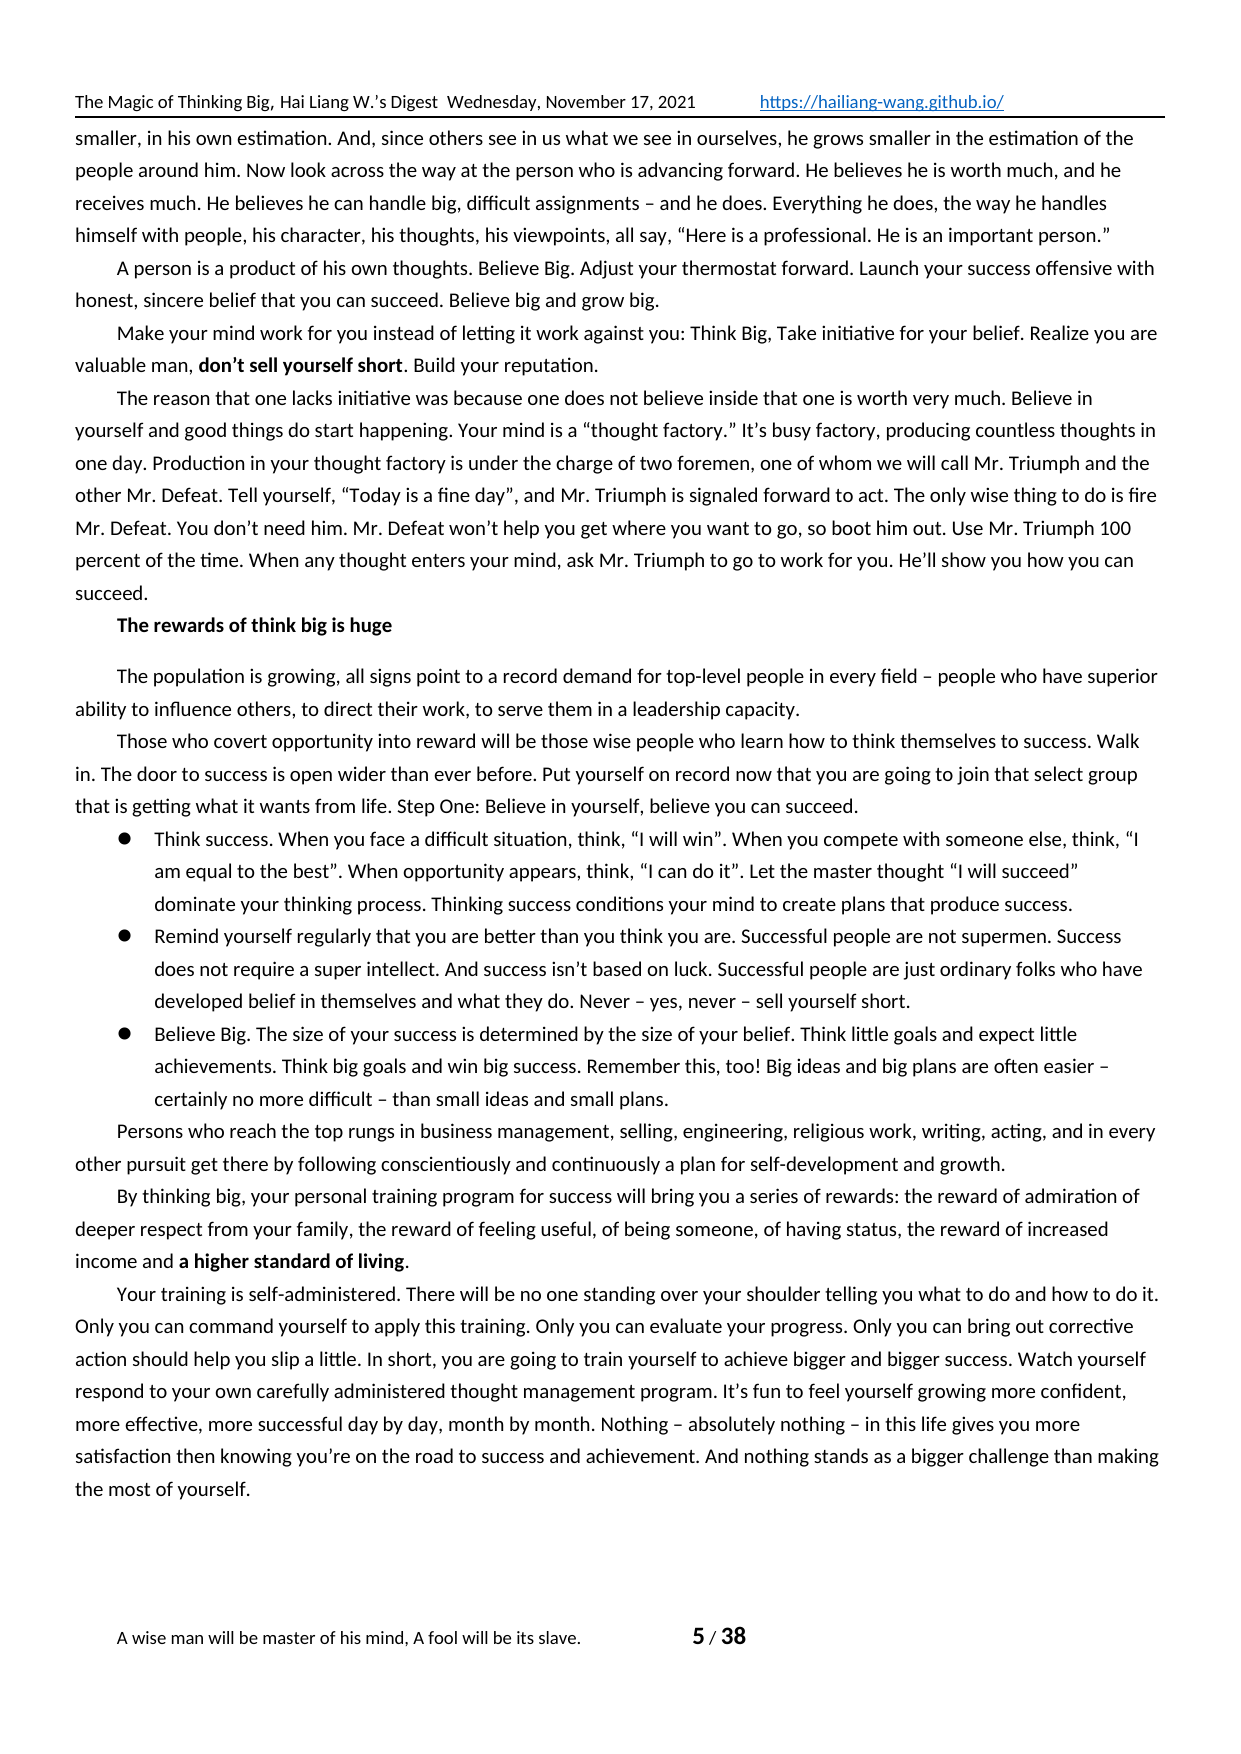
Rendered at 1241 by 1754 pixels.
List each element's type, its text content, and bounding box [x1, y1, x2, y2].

subtitle The rewards of think big is huge [75, 609, 1165, 641]
text The reason that one lacks initiative was because one does not believe inside that one is worth very much. Believe in yourself and good things do start happening. Your mind is a “thought factory.” It’s busy factory, producing countless thoughts in one day. Production in your thought factory is under the charge of two foremen, one of whom we will call Mr. Triumph and the other Mr. Defeat. Tell yourself, “Today is a fine day”, and Mr. Triumph is signaled forward to act. The only wise thing to do is fire Mr. Defeat. You don’t need him. Mr. Defeat won’t help you get where you want to go, so boot him out. Use Mr. Triumph 100 percent of the time. When any thought enters your mind, ask Mr. Triumph to go to work for you. He’ll show you how you can succeed. [75, 381, 1165, 609]
text The population is growing, all signs point to a record demand for top-level people in every field – people who have superior ability to influence others, to direct their work, to serve them in a leadership capacity. [75, 660, 1165, 725]
list Believe Big. The size of your success is determined by the size of your belief. Think little goals and expect little achievements. Think big goals and win big success. Remember this, too! Big ideas and big plans are often easier – certainly no more difficult – than small ideas and small plans. [117, 1017, 1165, 1115]
text A person is a product of his own thoughts. Believe Big. Adjust your thermostat forward. Launch your success offensive with honest, sincere belief that you can succeed. Believe big and grow big. [75, 251, 1165, 316]
list Remind yourself regularly that you are better than you think you are. Successful people are not supermen. Success does not require a super intellect. And success isn’t based on luck. Successful people are just ordinary folks who have developed belief in themselves and what they do. Never – yes, never – sell yourself short. [117, 920, 1165, 1017]
text Make your mind work for you instead of letting it work against you: Think Big, Take initiative for your belief. Realize you are valuable man, don’t sell yourself short. Build your reputation. [75, 316, 1165, 381]
text Your training is self-administered. There will be no one standing over your shoulder telling you what to do and how to do it. Only you can command yourself to apply this training. Only you can evaluate your progress. Only you can bring out corrective action should help you slip a little. In short, you are going to train yourself to achieve bigger and bigger success. Watch yourself respond to your own carefully administered thought management program. It’s fun to feel yourself growing more confident, more effective, more successful day by day, month by month. Nothing – absolutely nothing – in this life gives you more satisfaction then knowing you’re on the road to success and achievement. And nothing stands as a bigger challenge than making the most of yourself. [75, 1277, 1165, 1505]
text Those who covert opportunity into reward will be those wise people who learn how to think themselves to success. Walk in. The door to success is open wider than ever before. Put yourself on record now that you are going to join that select group that is getting what it wants from life. Step One: Believe in yourself, believe you can succeed. [75, 725, 1165, 822]
text By thinking big, your personal training program for success will bring you a series of rewards: the reward of admiration of deeper respect from your family, the reward of feeling useful, of being someone, of having status, the reward of increased income and a higher standard of living. [75, 1180, 1165, 1277]
list Think success. When you face a difficult situation, think, “I will win”. When you compete with someone else, think, “I am equal to the best”. When opportunity appears, think, “I can do it”. Let the master thought “I will succeed” dominate your thinking process. Thinking success conditions your mind to create plans that produce success. [117, 822, 1165, 920]
text Persons who reach the top rungs in business management, selling, engineering, religious work, writing, acting, and in every other pursuit get there by following conscientiously and continuously a plan for self-development and growth. [75, 1115, 1165, 1180]
